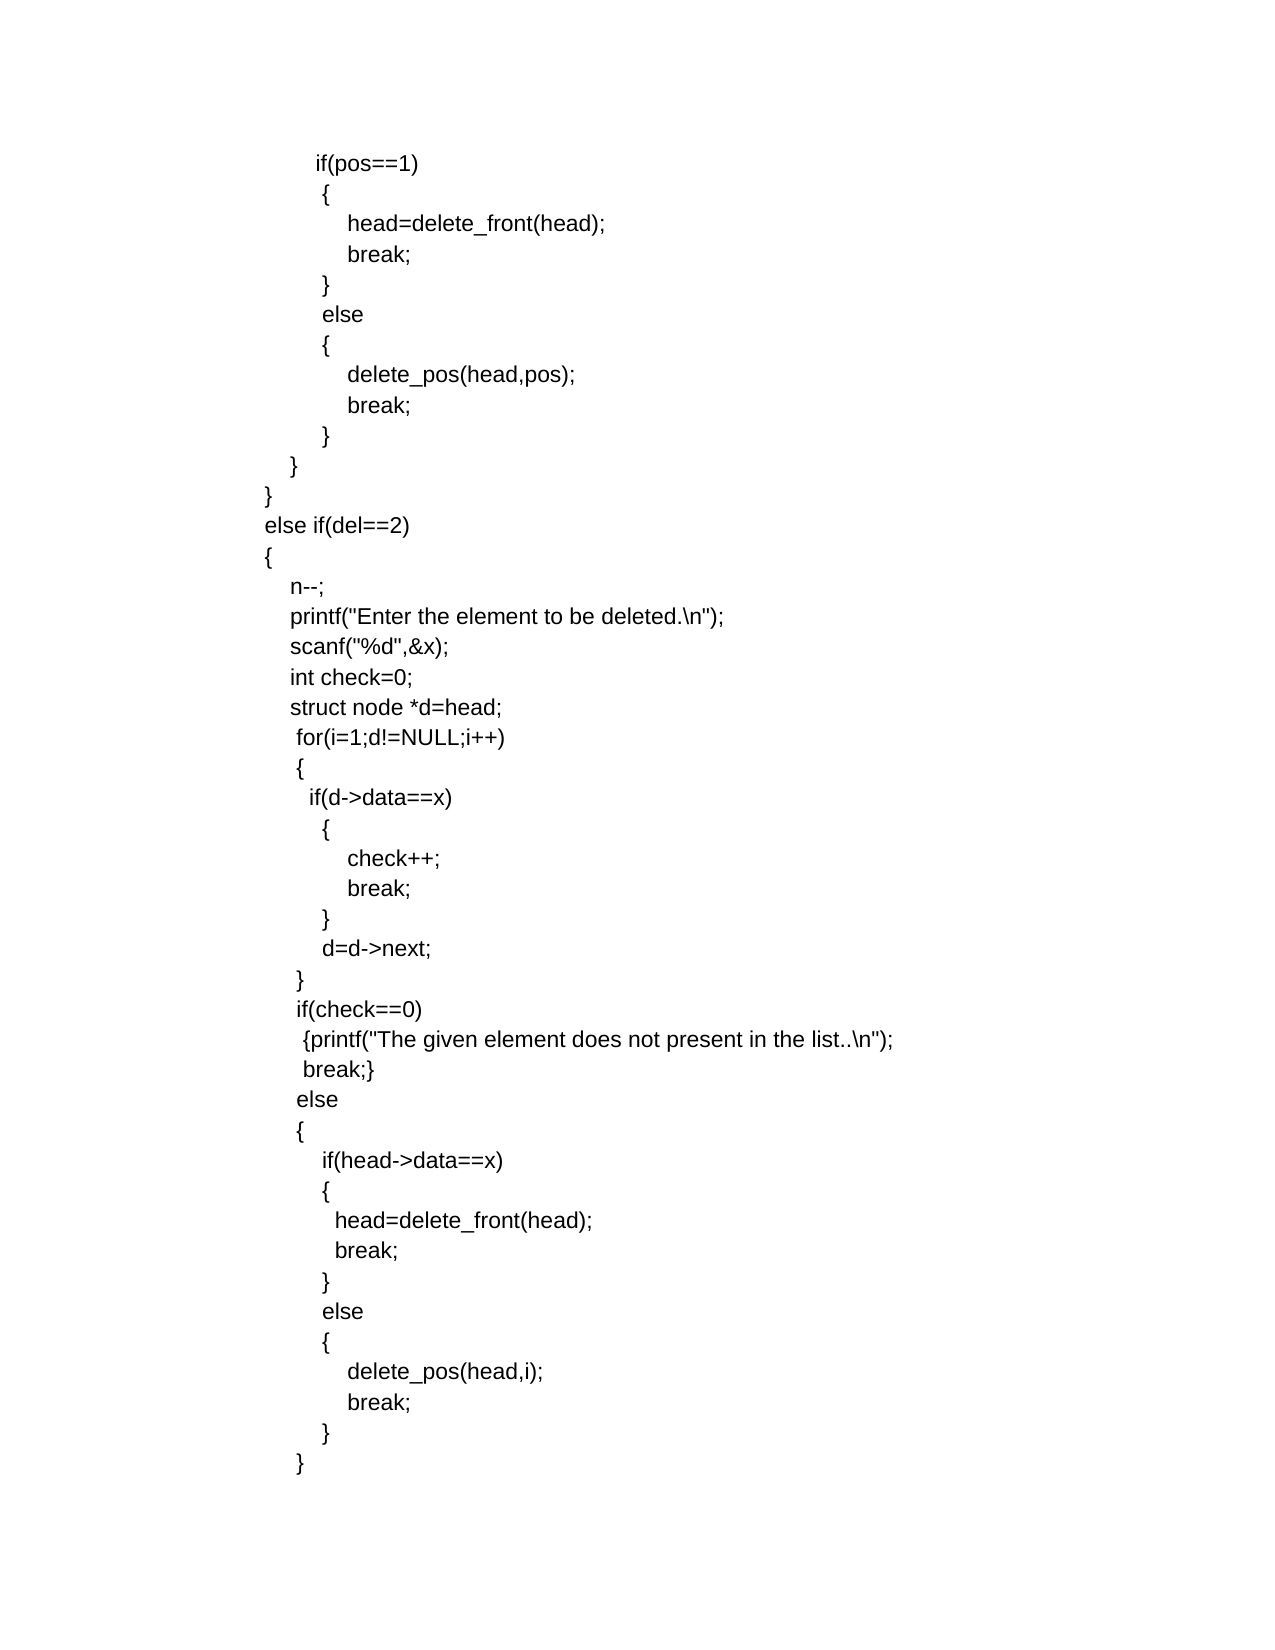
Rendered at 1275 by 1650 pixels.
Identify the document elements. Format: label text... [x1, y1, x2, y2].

text if(pos==1) [150, 150, 1125, 176]
text if(d->data==x) [150, 784, 1125, 811]
text {printf("The given element does not present in the list..\n"); [150, 1026, 1125, 1052]
text { [150, 180, 1125, 207]
text break; [150, 1237, 1125, 1264]
text for(i=1;d!=NULL;i++) [150, 724, 1125, 750]
text struct node *d=head; [150, 694, 1125, 720]
text scanf("%d",&x); [150, 633, 1125, 660]
text printf("Enter the element to be deleted.\n"); [150, 603, 1125, 629]
text } [150, 422, 1125, 448]
text int check=0; [150, 663, 1125, 690]
text check++; [150, 845, 1125, 871]
text n--; [150, 573, 1125, 599]
text } [150, 905, 1125, 932]
text { [150, 543, 1125, 569]
text { [150, 814, 1125, 841]
text else [150, 301, 1125, 327]
text d=d->next; [150, 935, 1125, 962]
text break; [150, 1388, 1125, 1415]
text break; [150, 392, 1125, 418]
text break; [150, 241, 1125, 267]
text } [150, 271, 1125, 297]
text { [150, 754, 1125, 781]
text { [150, 1328, 1125, 1354]
text } [150, 1268, 1125, 1294]
text if(check==0) [150, 996, 1125, 1022]
text else [150, 1086, 1125, 1113]
text break; [150, 875, 1125, 901]
text { [150, 1117, 1125, 1143]
text head=delete_front(head); [150, 1207, 1125, 1234]
text delete_pos(head,pos); [150, 361, 1125, 388]
text } [150, 452, 1125, 478]
text else if(del==2) [150, 512, 1125, 539]
text head=delete_front(head); [150, 210, 1125, 237]
text { [150, 1177, 1125, 1203]
text } [150, 1419, 1125, 1445]
text else [150, 1298, 1125, 1324]
text { [150, 331, 1125, 358]
text } [150, 966, 1125, 992]
text } [150, 1449, 1125, 1475]
text if(head->data==x) [150, 1147, 1125, 1173]
text delete_pos(head,i); [150, 1358, 1125, 1385]
text } [150, 482, 1125, 509]
text break;} [150, 1056, 1125, 1083]
